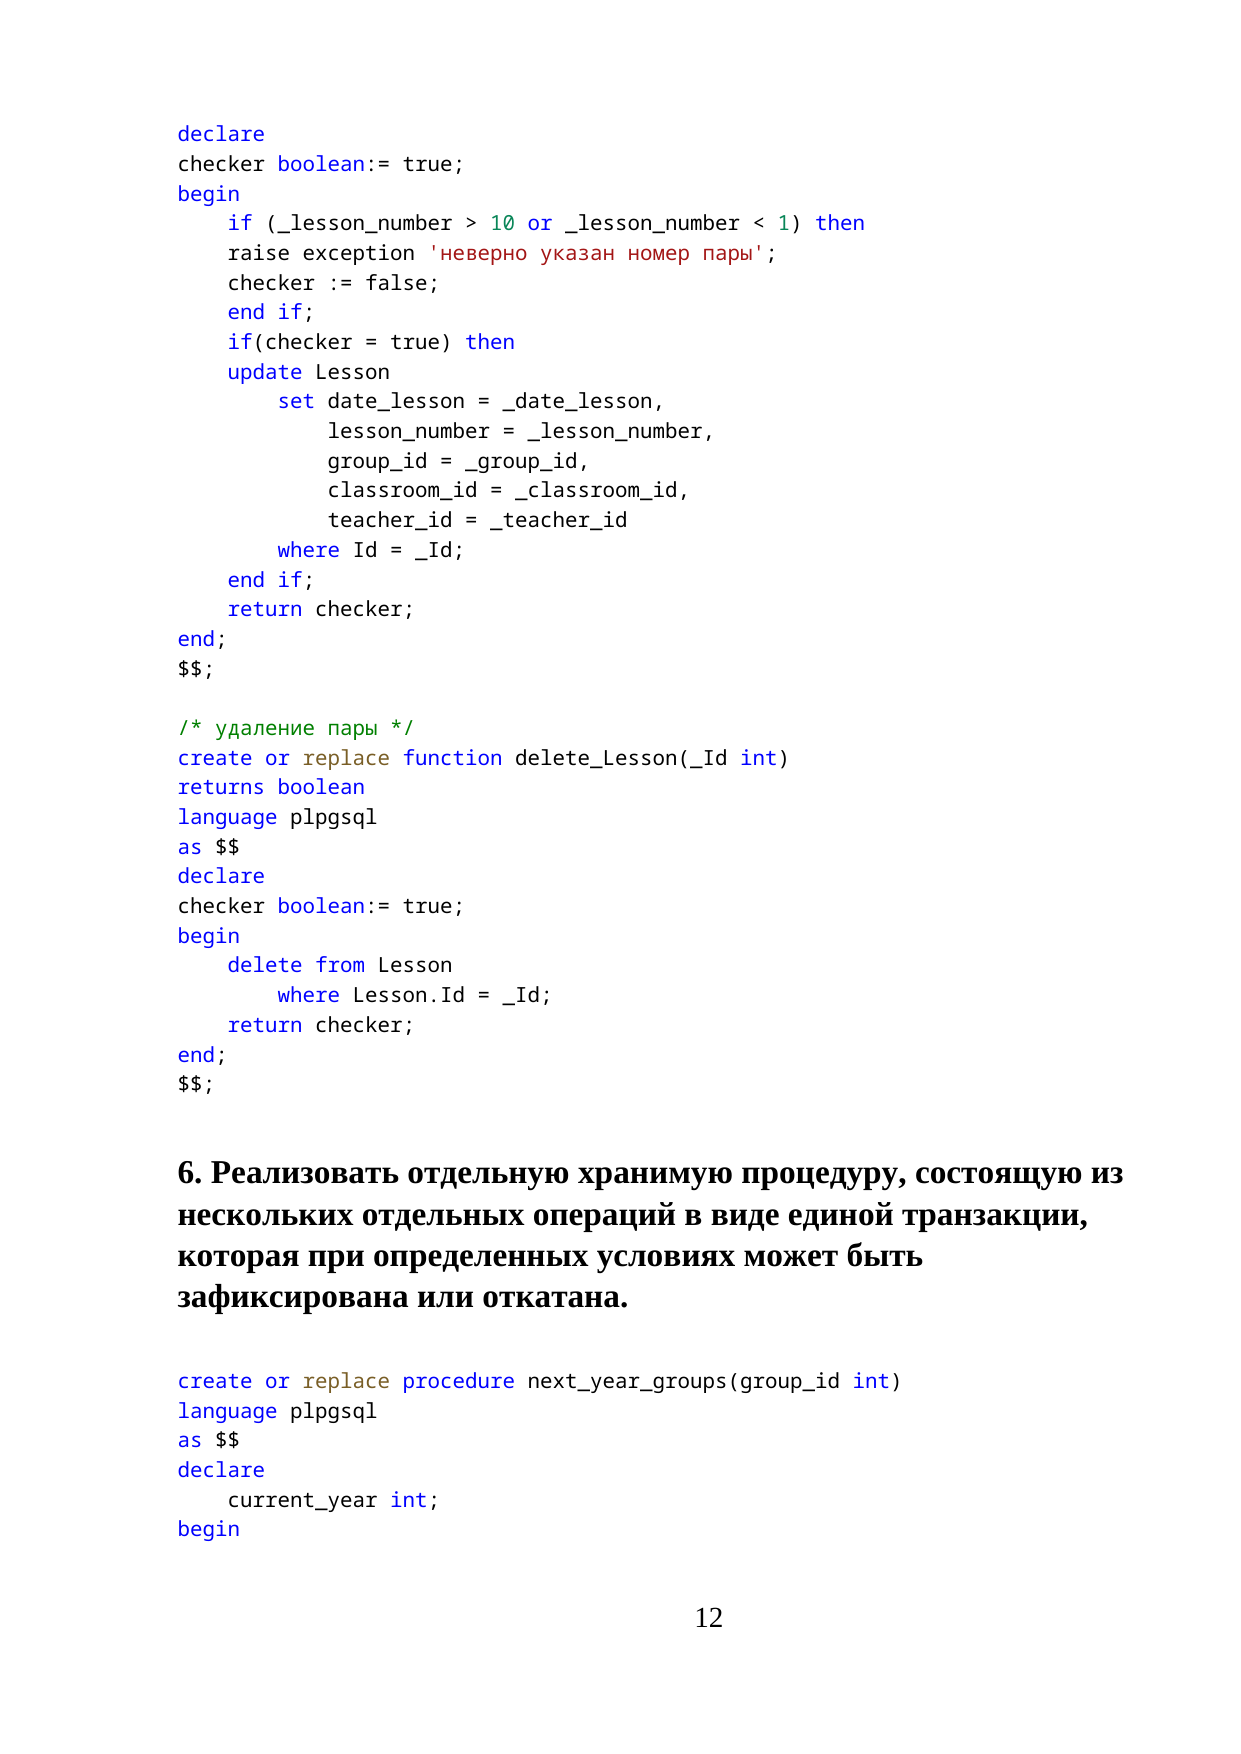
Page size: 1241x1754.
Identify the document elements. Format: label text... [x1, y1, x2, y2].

text begin [177, 920, 1152, 949]
text set date_lesson = _date_lesson, [177, 385, 1152, 415]
text lesson_number = _lesson_number, [177, 415, 1152, 445]
text begin [177, 1513, 1152, 1543]
text language plpgsql [177, 801, 1152, 831]
text teacher_id = _teacher_id [177, 504, 1152, 534]
text update Lesson [177, 356, 1152, 385]
text declare [177, 860, 1152, 890]
subtitle 6. Реализовать отдельную хранимую процедуру, состоящую из нескольких отдельных операций в виде единой транзакции, которая при определенных условиях может быть зафиксирована или откатана. [177, 1152, 1152, 1315]
text checker boolean:= true; [177, 890, 1152, 920]
text create or replace function delete_Lesson(_Id int) [177, 742, 1152, 771]
text checker boolean:= true; [177, 148, 1152, 177]
text delete from Lesson [177, 949, 1152, 979]
text end if; [177, 563, 1152, 593]
text $$; [177, 652, 1152, 682]
text declare [177, 118, 1152, 148]
text $$; [177, 1068, 1152, 1098]
text language plpgsql [177, 1394, 1152, 1424]
text as $$ [177, 1424, 1152, 1454]
text classroom_id = _classroom_id, [177, 474, 1152, 504]
text where Id = _Id; [177, 534, 1152, 563]
text end; [177, 1038, 1152, 1068]
text returns boolean [177, 771, 1152, 801]
text end if; [177, 296, 1152, 326]
text declare [177, 1454, 1152, 1483]
text end; [177, 623, 1152, 652]
text current_year int; [177, 1483, 1152, 1513]
text where Lesson.Id = _Id; [177, 979, 1152, 1009]
text return checker; [177, 1009, 1152, 1038]
text raise exception 'неверно указан номер пары'; [177, 237, 1152, 267]
text as $$ [177, 831, 1152, 860]
text create or replace procedure next_year_groups(group_id int) [177, 1365, 1152, 1394]
text if (_lesson_number > 10 or _lesson_number < 1) then [177, 207, 1152, 237]
text checker := false; [177, 267, 1152, 296]
text return checker; [177, 593, 1152, 623]
text /* удаление пары */ [177, 712, 1152, 742]
text group_id = _group_id, [177, 445, 1152, 474]
text if(checker = true) then [177, 326, 1152, 356]
text begin [177, 177, 1152, 207]
